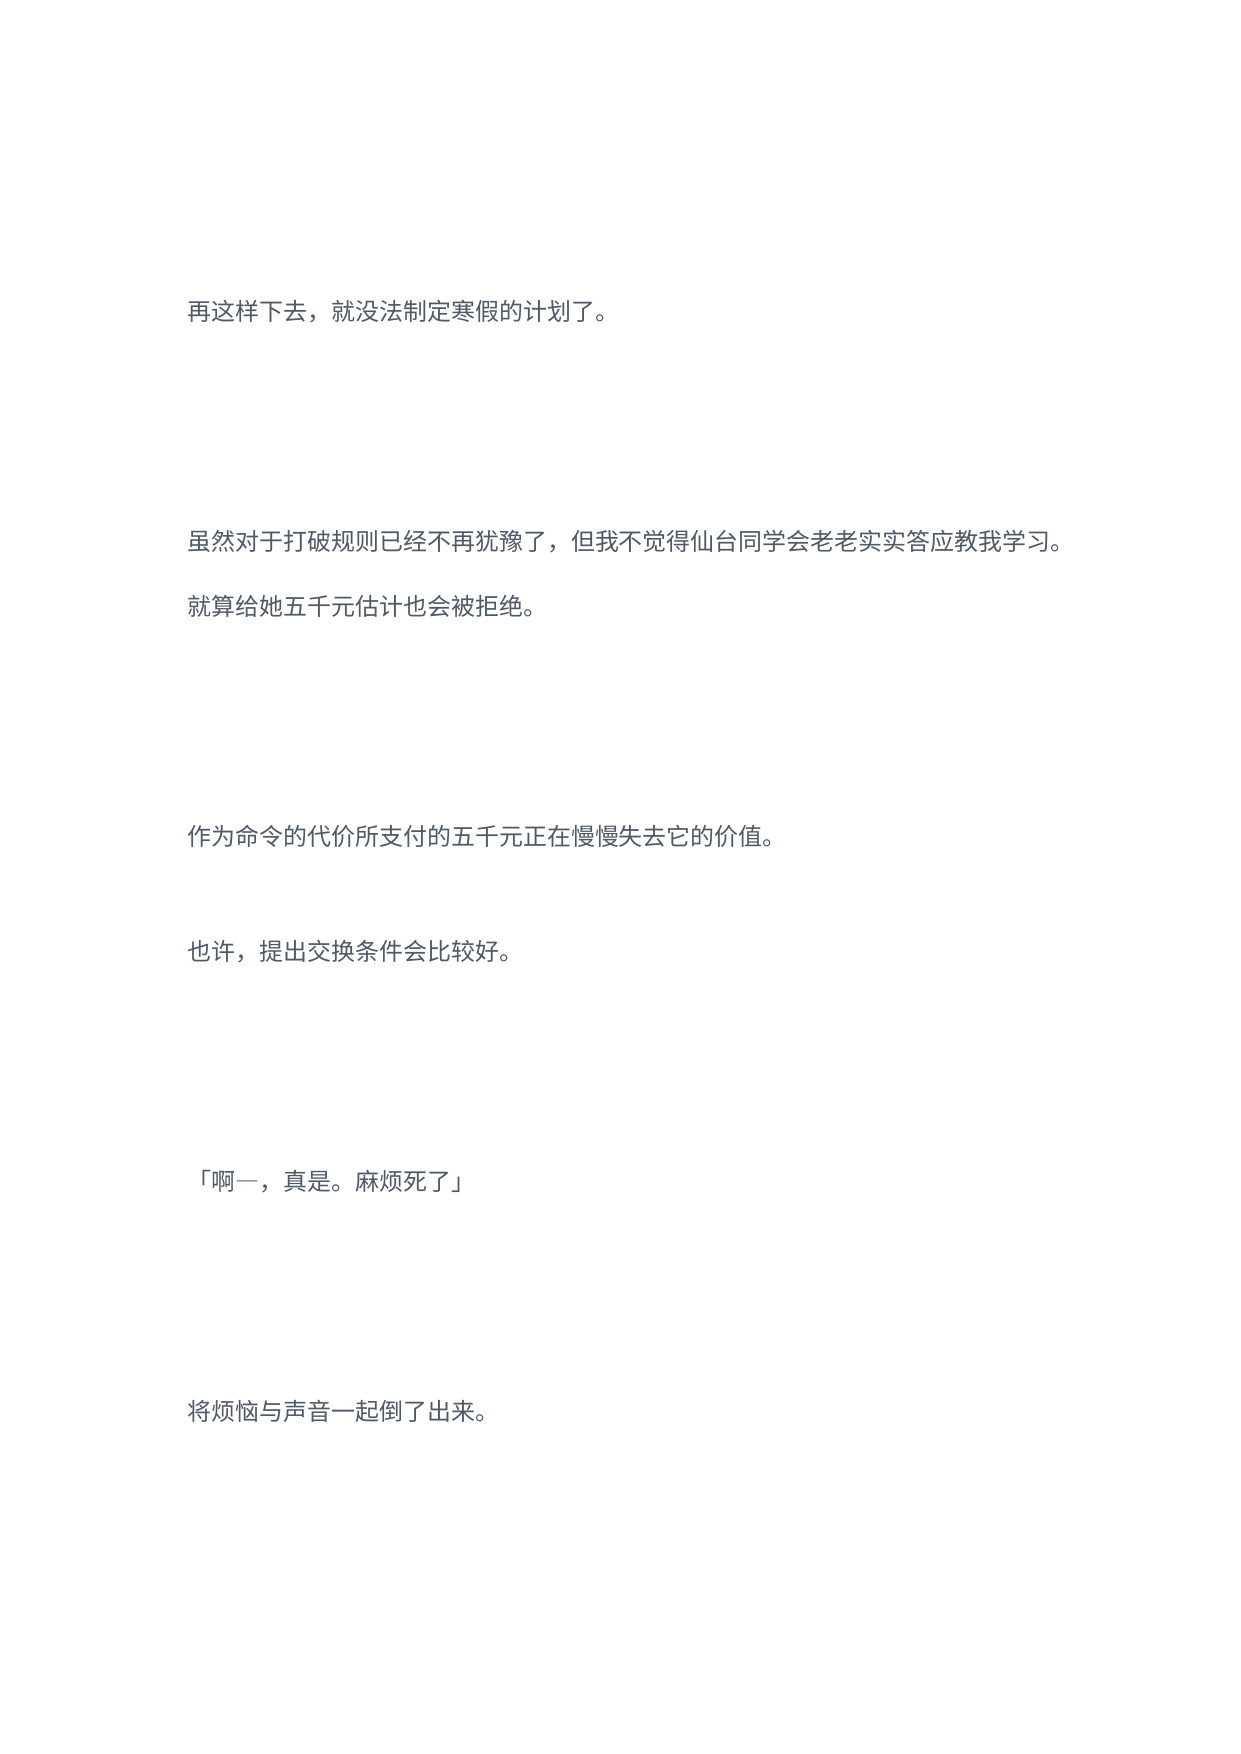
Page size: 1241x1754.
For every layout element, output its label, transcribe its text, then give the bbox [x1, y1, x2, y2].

text 也许，提出交换条件会比较好。 [187, 917, 1053, 982]
text 作为命令的代价所支付的五千元正在慢慢失去它的价值。 [187, 802, 1053, 867]
text 将烦恼与声音一起倒了出来。 [187, 1377, 1053, 1442]
text 「啊—，真是。麻烦死了」 [187, 1147, 1053, 1212]
text 再这样下去，就没法制定寒假的计划了。 [187, 277, 1053, 342]
text 虽然对于打破规则已经不再犹豫了，但我不觉得仙台同学会老老实实答应教我学习。就算给她五千元估计也会被拒绝。 [187, 507, 1053, 637]
